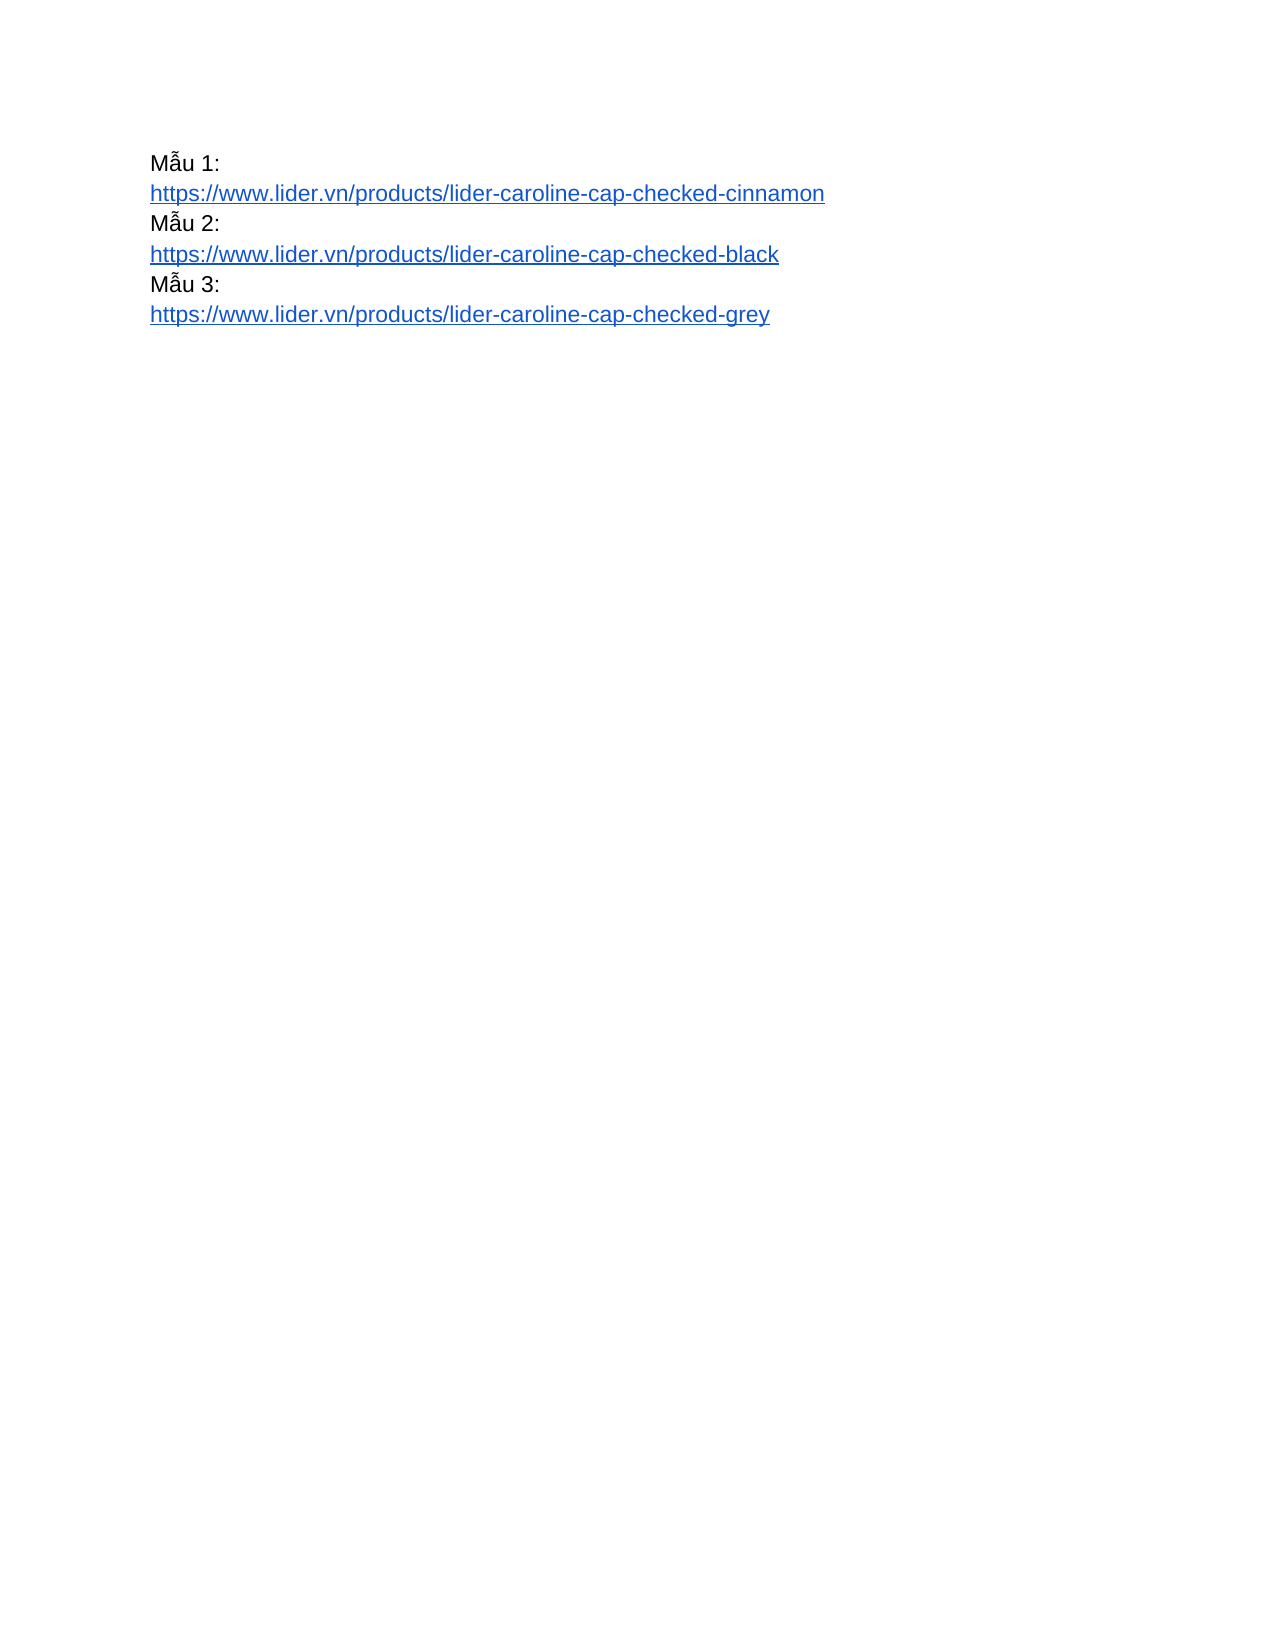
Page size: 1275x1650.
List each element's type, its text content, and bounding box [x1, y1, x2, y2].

text Mẫu 1: [150, 150, 1125, 176]
text https://www.lider.vn/products/lider-caroline-cap-checked-grey [150, 301, 1125, 327]
text Mẫu 3: [150, 271, 1125, 297]
text https://www.lider.vn/products/lider-caroline-cap-checked-black [150, 241, 1125, 267]
text Mẫu 2: [150, 210, 1125, 237]
text https://www.lider.vn/products/lider-caroline-cap-checked-cinnamon [150, 180, 1125, 207]
